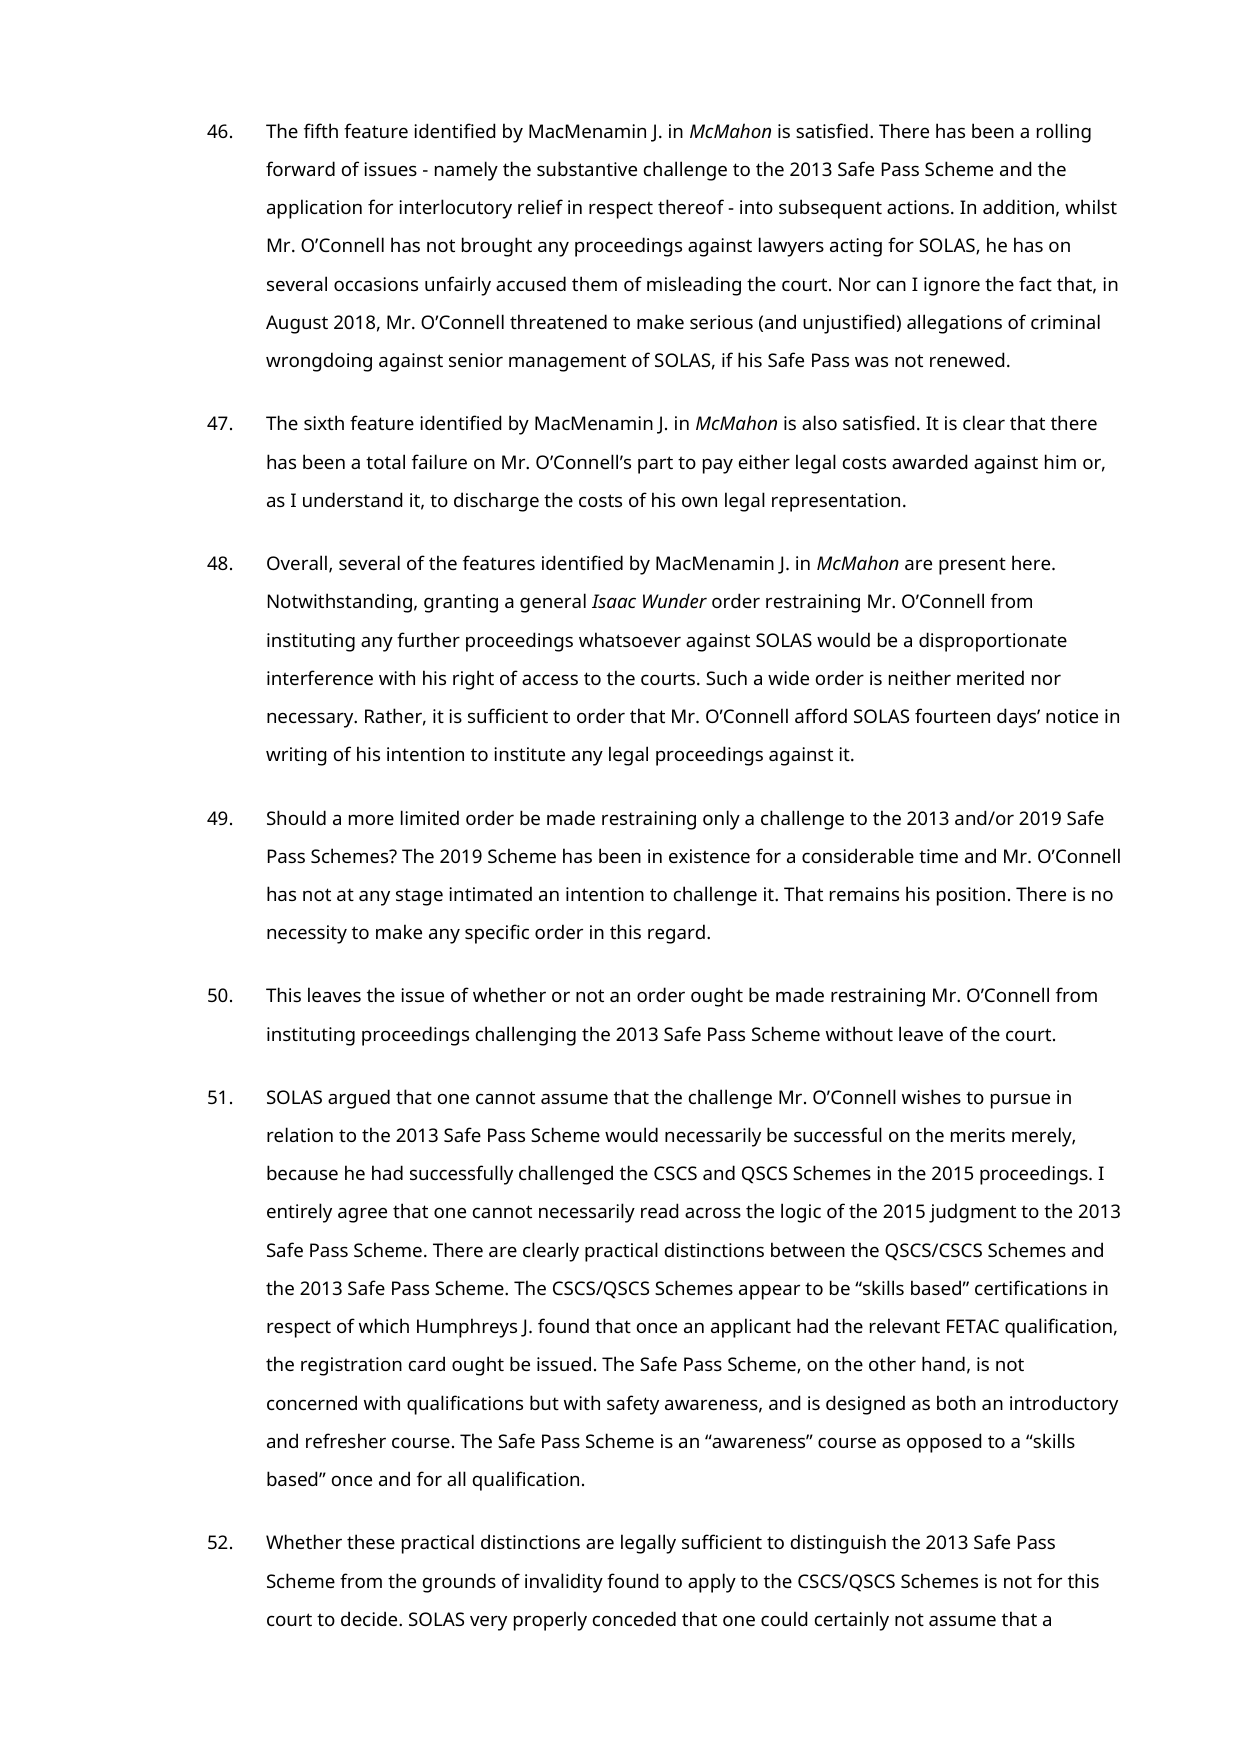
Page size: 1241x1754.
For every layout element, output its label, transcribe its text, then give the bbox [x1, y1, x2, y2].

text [207, 1530, 1122, 1632]
text 47. The sixth feature identified by MacMenamin J. in McMahon is also satisfied. It is clear that there has been a total failure on Mr. O’Connell’s part to pay either legal costs awarded against him or, as I understand it, to discharge the costs of his own legal representation. [207, 411, 1122, 513]
text 49. Should a more limited order be made restraining only a challenge to the 2013 and/or 2019 Safe Pass Schemes? The 2019 Scheme has been in existence for a considerable time and Mr. O’Connell has not at any stage intimated an intention to challenge it. That remains his position. There is no necessity to make any specific order in this regard. [207, 805, 1122, 945]
text 46. The fifth feature identified by MacMenamin J. in McMahon is satisfied. There has been a rolling forward of issues - namely the substantive challenge to the 2013 Safe Pass Scheme and the application for interlocutory relief in respect thereof - into subsequent actions. In addition, whilst Mr. O’Connell has not brought any proceedings against lawyers acting for SOLAS, he has on several occasions unfairly accused them of misleading the court. Nor can I ignore the fact that, in August 2018, Mr. O’Connell threatened to make serious (and unjustified) allegations of criminal wrongdoing against senior management of SOLAS, if his Safe Pass was not renewed. [207, 118, 1122, 373]
text 50. This leaves the issue of whether or not an order ought be made restraining Mr. O’Connell from instituting proceedings challenging the 2013 Safe Pass Scheme without leave of the court. [207, 983, 1122, 1046]
text 51. SOLAS argued that one cannot assume that the challenge Mr. O’Connell wishes to pursue in relation to the 2013 Safe Pass Scheme would necessarily be successful on the merits merely, because he had successfully challenged the CSCS and QSCS Schemes in the 2015 proceedings. I entirely agree that one cannot necessarily read across the logic of the 2015 judgment to the 2013 Safe Pass Scheme. There are clearly practical distinctions between the QSCS/CSCS Schemes and the 2013 Safe Pass Scheme. The CSCS/QSCS Schemes appear to be “skills based” certifications in respect of which Humphreys J. found that once an applicant had the relevant FETAC qualification, the registration card ought be issued. The Safe Pass Scheme, on the other hand, is not concerned with qualifications but with safety awareness, and is designed as both an introductory and refresher course. The Safe Pass Scheme is an “awareness” course as opposed to a “skills based” once and for all qualification. [207, 1084, 1122, 1492]
text 48. Overall, several of the features identified by MacMenamin J. in McMahon are present here. Notwithstanding, granting a general Isaac Wunder order restraining Mr. O’Connell from instituting any further proceedings whatsoever against SOLAS would be a disproportionate interference with his right of access to the courts. Such a wide order is neither merited nor necessary. Rather, it is sufficient to order that Mr. O’Connell afford SOLAS fourteen days’ notice in writing of his intention to institute any legal proceedings against it. [207, 550, 1122, 767]
